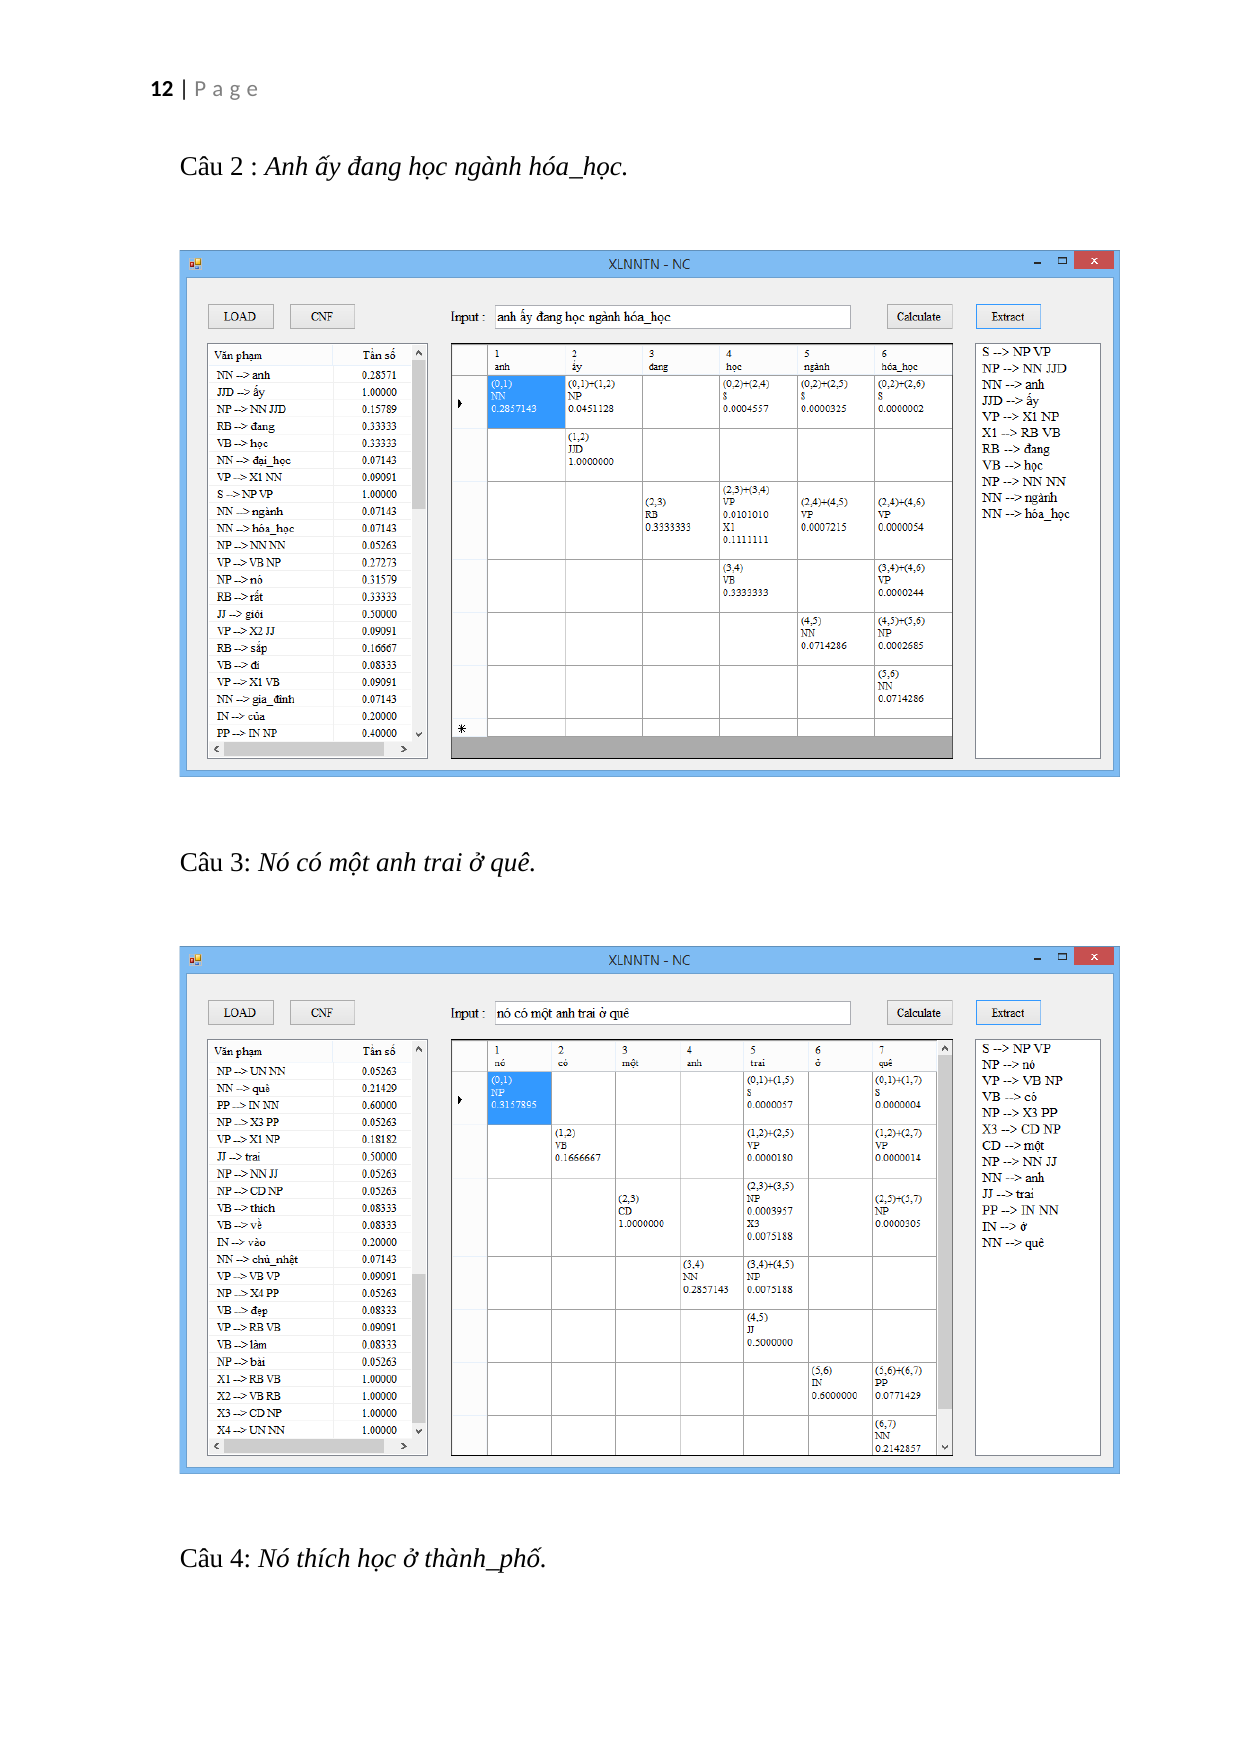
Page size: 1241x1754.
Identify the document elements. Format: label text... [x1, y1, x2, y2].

text Câu 3: Nó có một anh trai ở quê. [150, 846, 1090, 877]
text Câu 4: Nó thích học ở thành_phố. [150, 1542, 1090, 1573]
text Câu 2 : Anh ấy đang học ngành hóa_học. [150, 150, 1090, 181]
picture [179, 250, 1120, 777]
picture [179, 946, 1120, 1474]
